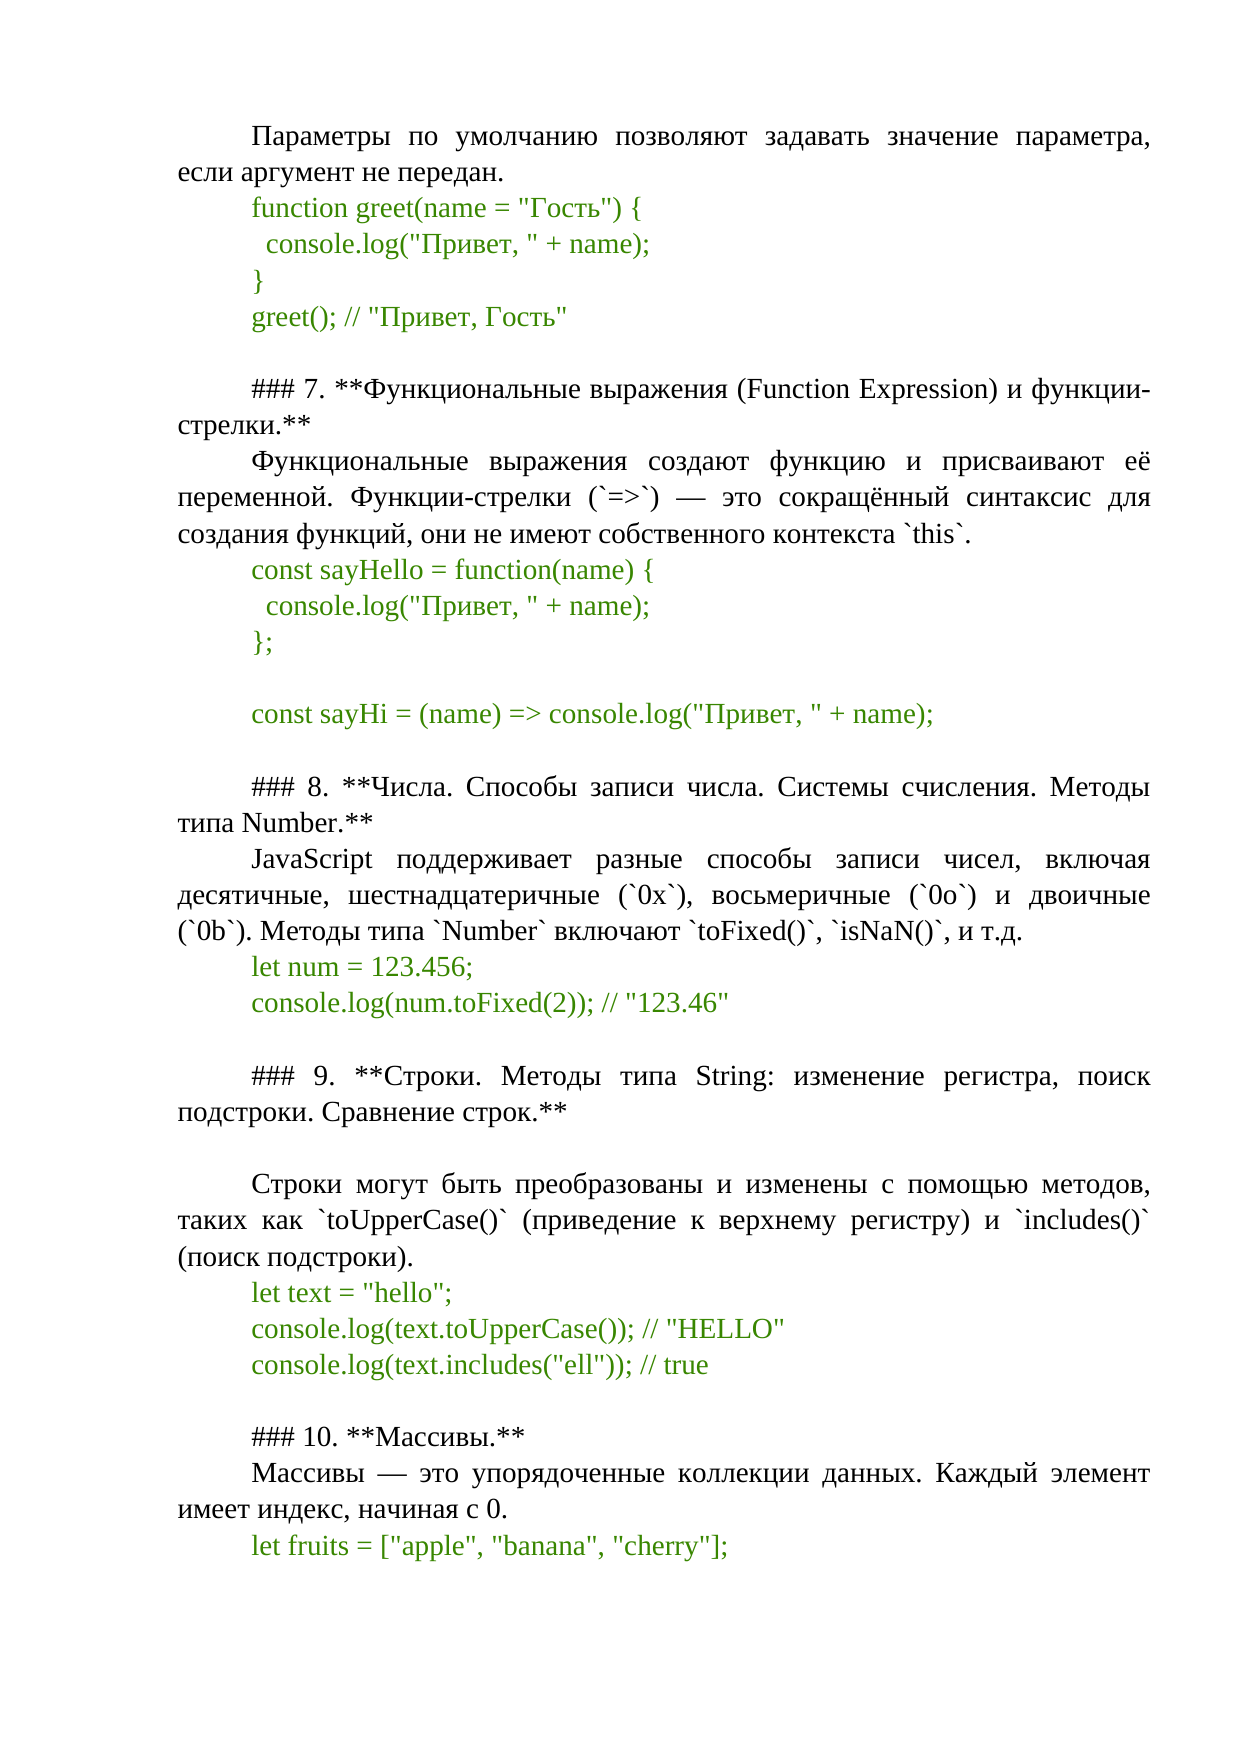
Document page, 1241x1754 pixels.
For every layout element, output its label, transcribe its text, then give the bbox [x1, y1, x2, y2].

text ### 10. **Массивы.** [177, 1419, 1152, 1453]
text Строки могут быть преобразованы и изменены с помощью методов, таких как `toUpperCase()` (приведение к верхнему регистру) и `includes()` (поиск подстроки). [177, 1166, 1152, 1272]
text let text = "hello"; [177, 1275, 1152, 1308]
text JavaScript поддерживает разные способы записи чисел, включая десятичные, шестнадцатеричные (`0x`), восьмеричные (`0o`) и двоичные (`0b`). Методы типа `Number` включают `toFixed()`, `isNaN()`, и т.д. [177, 841, 1152, 947]
text Параметры по умолчанию позволяют задавать значение параметра, если аргумент не передан. [177, 118, 1152, 188]
text console.log(text.toUpperCase()); // "HELLO" [177, 1311, 1152, 1344]
text const sayHello = function(name) { [177, 552, 1152, 585]
text console.log("Привет, " + name); [177, 588, 1152, 622]
text console.log("Привет, " + name); [177, 227, 1152, 260]
text } [177, 263, 1152, 296]
text }; [177, 624, 1152, 658]
text console.log(num.toFixed(2)); // "123.46" [177, 986, 1152, 1019]
text greet(); // "Привет, Гость" [177, 299, 1152, 332]
text Массивы — это упорядоченные коллекции данных. Каждый элемент имеет индекс, начиная с 0. [177, 1456, 1152, 1525]
text ### 9. **Строки. Методы типа String: изменение регистра, поиск подстроки. Сравнение строк.** [177, 1058, 1152, 1128]
text console.log(text.includes("ell")); // true [177, 1347, 1152, 1381]
text let num = 123.456; [177, 949, 1152, 983]
text ### 7. **Функциональные выражения (Function Expression) и функции-стрелки.** [177, 371, 1152, 441]
text let fruits = ["apple", "banana", "cherry"]; [177, 1528, 1152, 1561]
text const sayHi = (name) => console.log("Привет, " + name); [177, 696, 1152, 730]
text Функциональные выражения создают функцию и присваивают её переменной. Функции-стрелки (`=>`) — это сокращённый синтаксис для создания функций, они не имеют собственного контекста `this`. [177, 443, 1152, 549]
text ### 8. **Числа. Способы записи числа. Системы счисления. Методы типа Number.** [177, 769, 1152, 838]
text function greet(name = "Гость") { [177, 190, 1152, 224]
